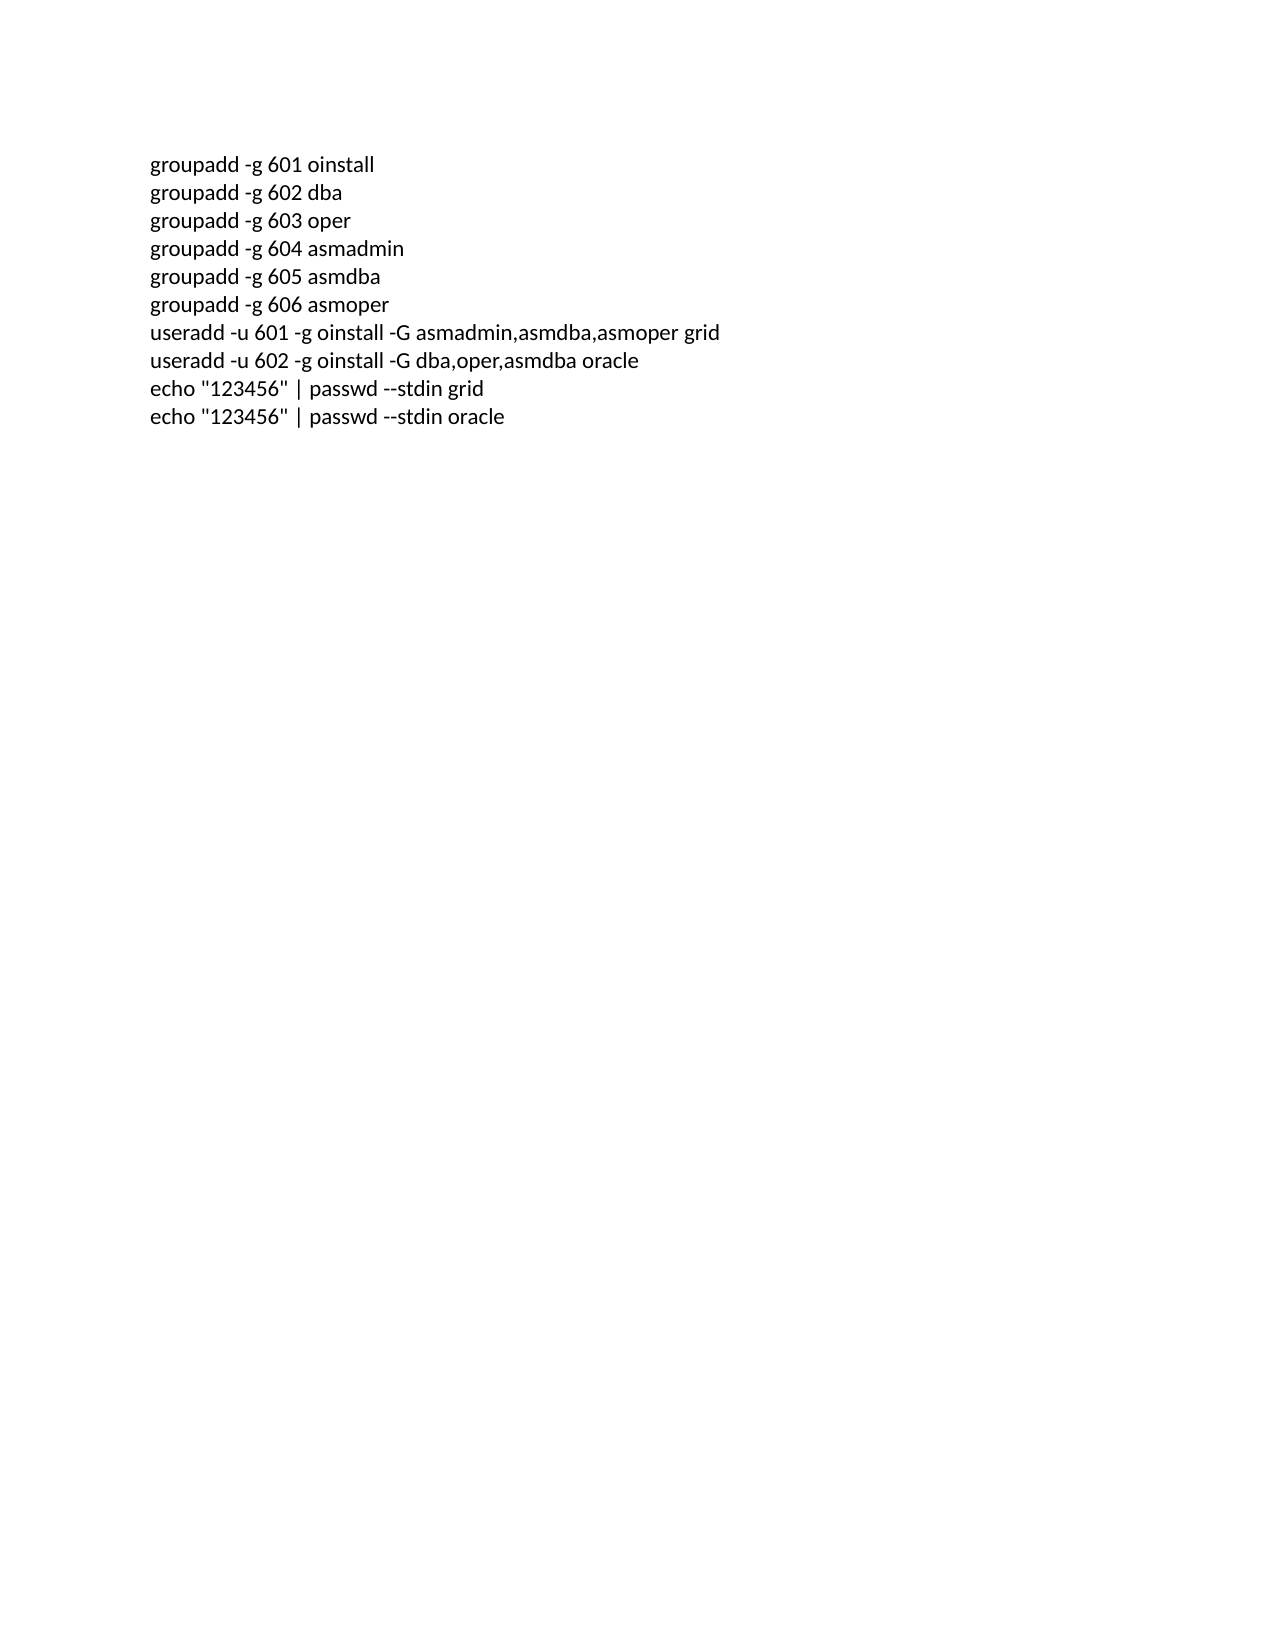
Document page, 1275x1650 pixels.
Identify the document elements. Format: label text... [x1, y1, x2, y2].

text groupadd -g 602 dba [150, 178, 1125, 206]
text groupadd -g 606 asmoper [150, 290, 1125, 318]
text groupadd -g 603 oper [150, 206, 1125, 234]
text echo "123456" | passwd --stdin grid [150, 374, 1125, 402]
text useradd -u 601 -g oinstall -G asmadmin,asmdba,asmoper grid [150, 318, 1125, 346]
text groupadd -g 601 oinstall [150, 150, 1125, 178]
text useradd -u 602 -g oinstall -G dba,oper,asmdba oracle [150, 346, 1125, 374]
text groupadd -g 605 asmdba [150, 262, 1125, 290]
text groupadd -g 604 asmadmin [150, 234, 1125, 262]
text echo "123456" | passwd --stdin oracle [150, 402, 1125, 430]
